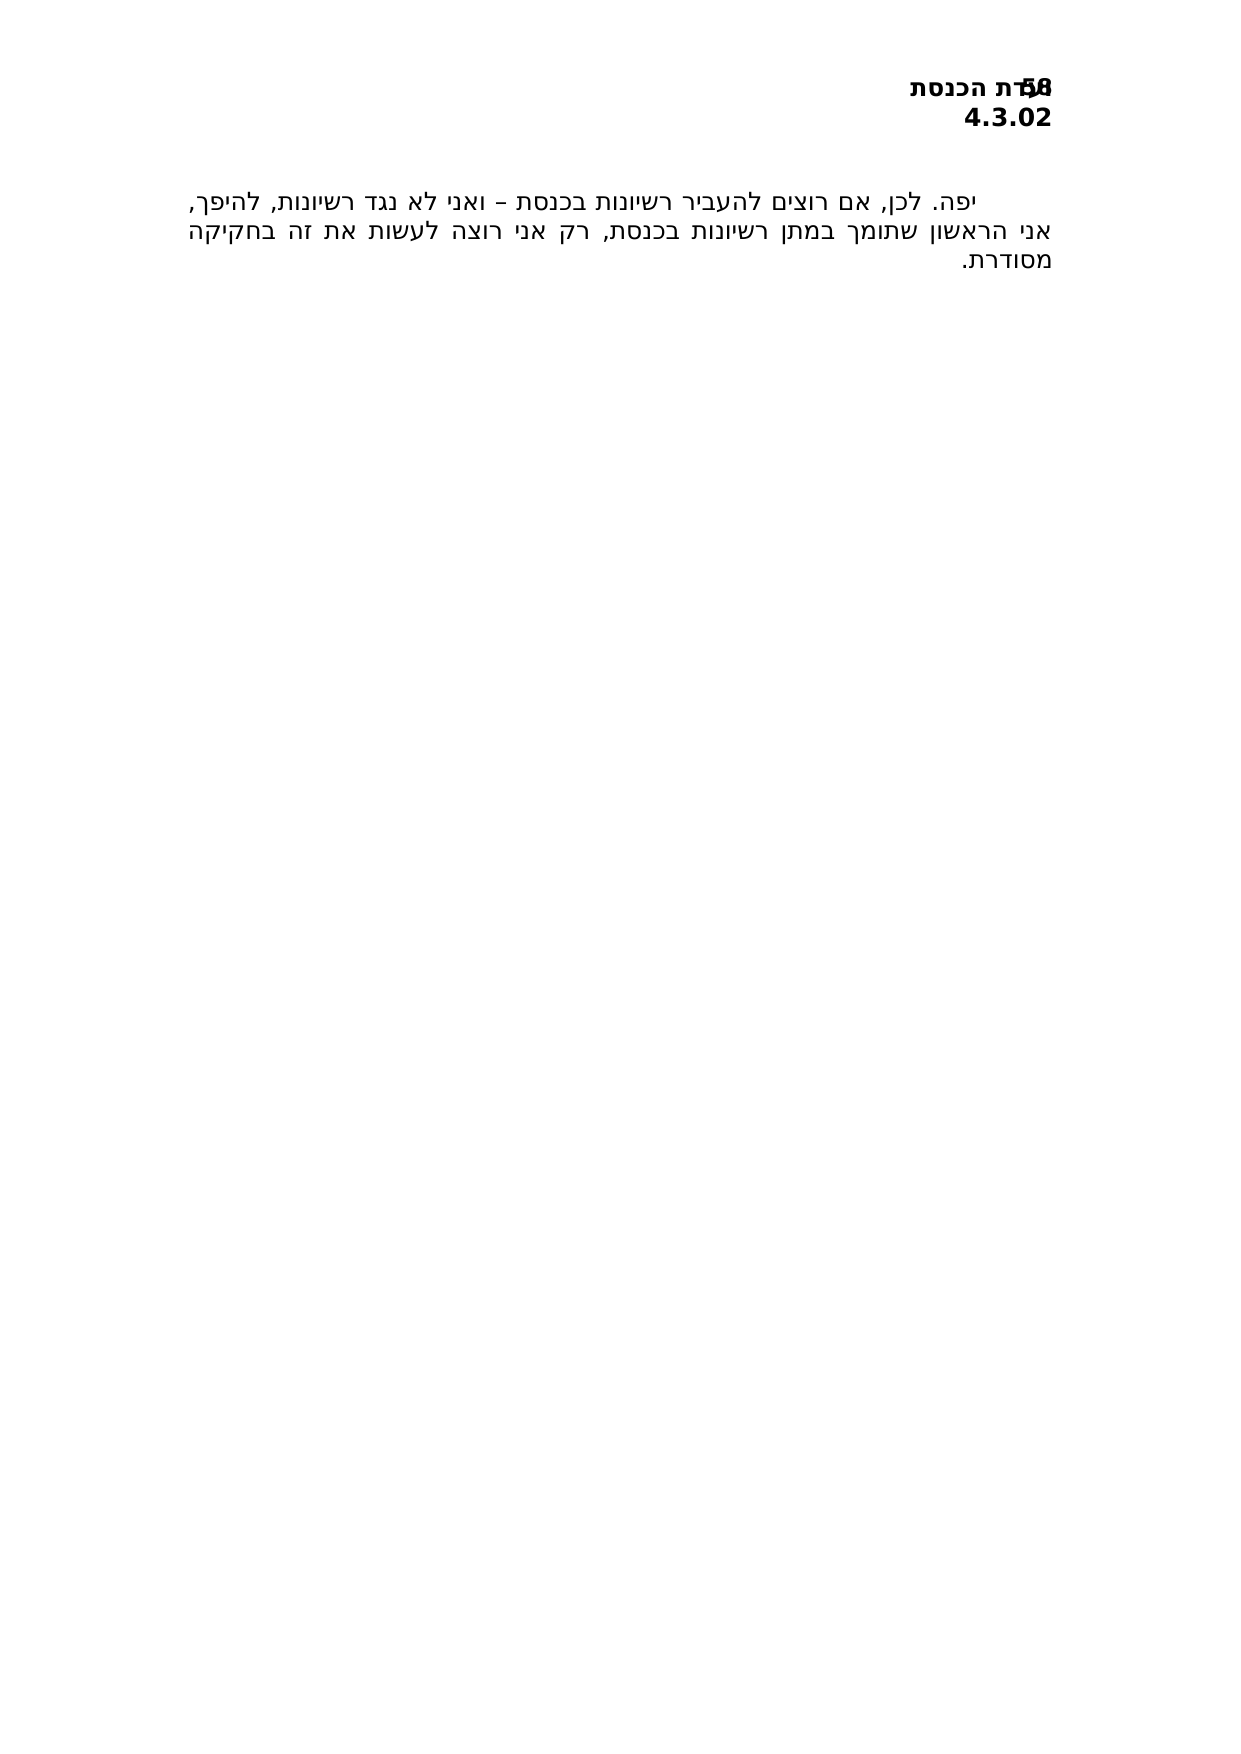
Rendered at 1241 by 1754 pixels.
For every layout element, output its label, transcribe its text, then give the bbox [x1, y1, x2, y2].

text יפה. לכן, אם רוצים להעביר רשיונות בכנסת – ואני לא נגד רשיונות, להיפך, אני הראשון שתומך במתן רשיונות בכנסת, רק אני רוצה לעשות את זה בחקיקה מסודרת. [187, 187, 1053, 274]
